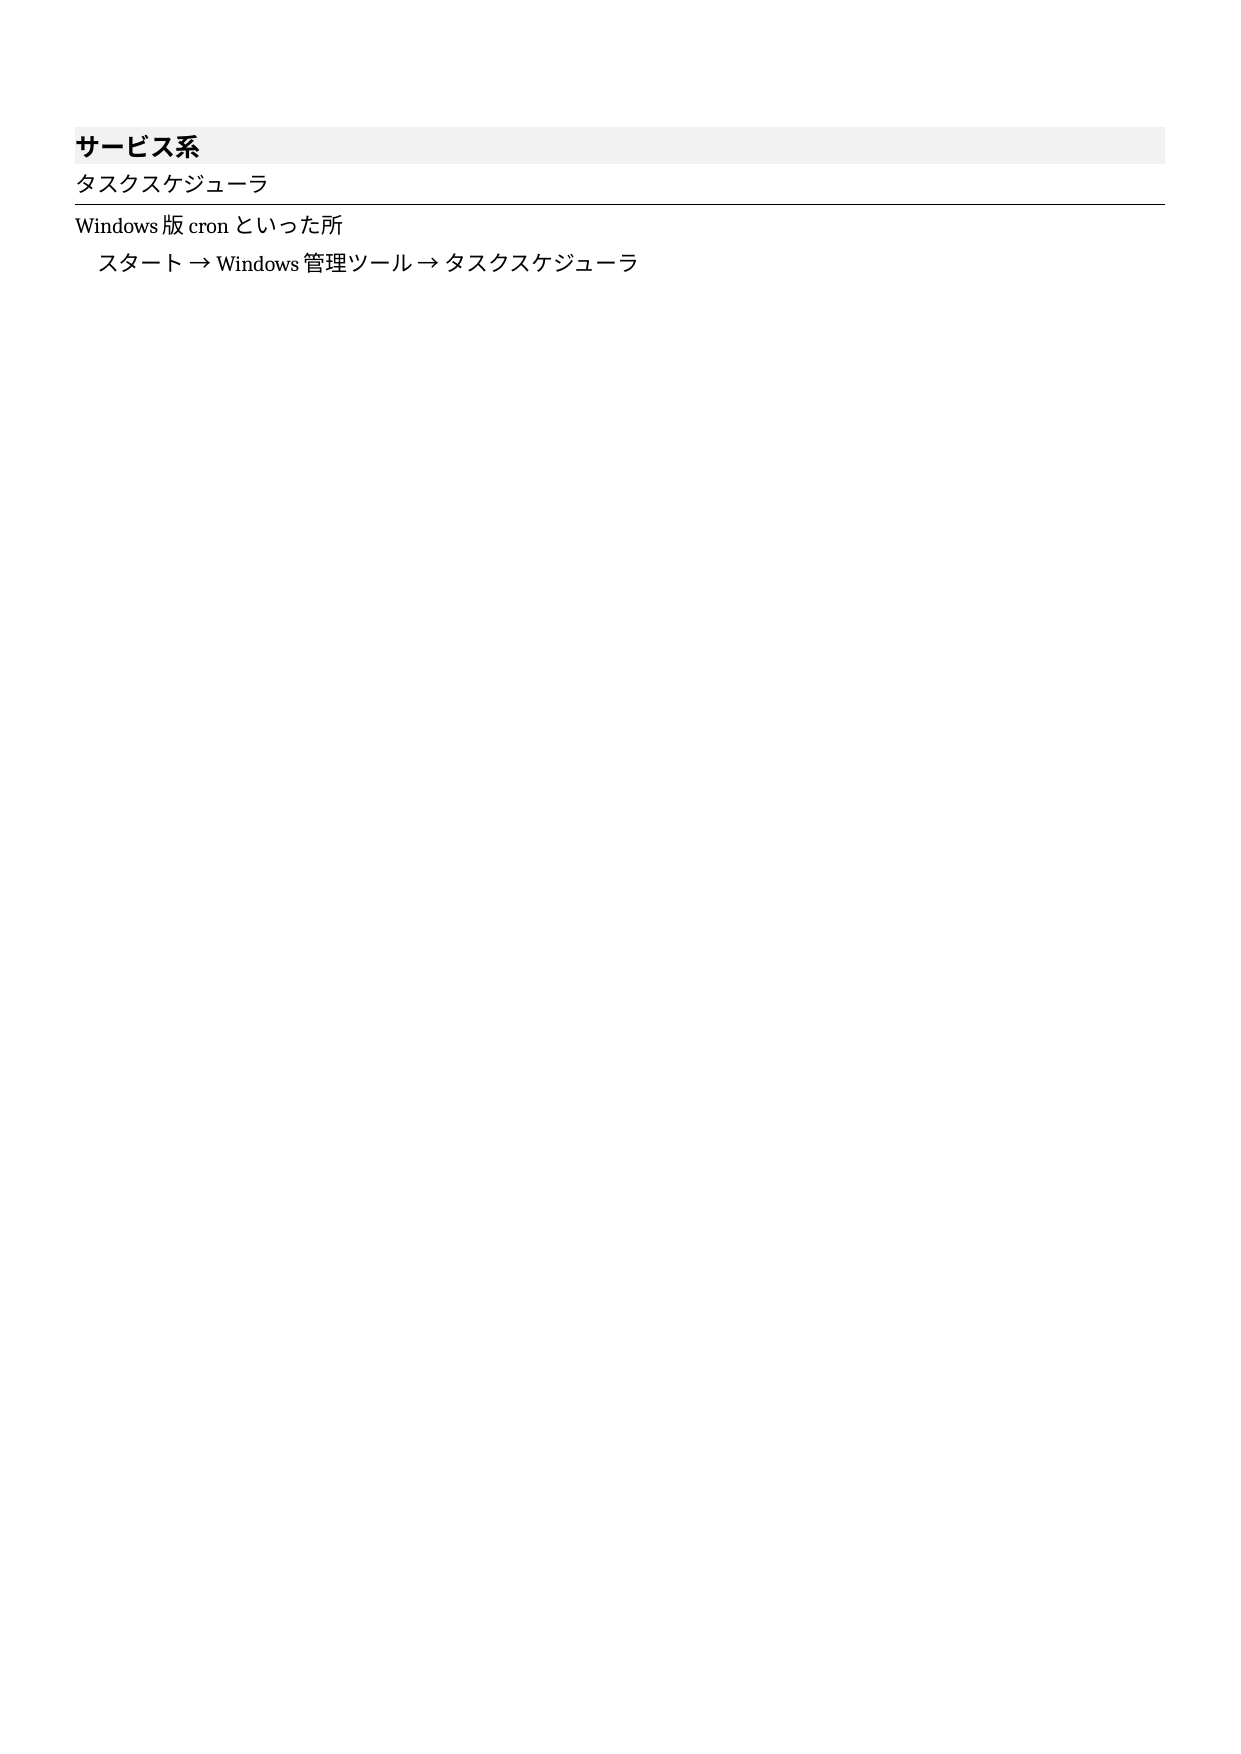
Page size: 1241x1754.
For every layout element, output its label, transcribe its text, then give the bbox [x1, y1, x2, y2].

text Windows版cronといった所 [75, 205, 1165, 243]
subtitle タスクスケジューラ [75, 164, 1165, 204]
subtitle サービス系 [75, 127, 1165, 164]
text スタート → Windows管理ツール → タスクスケジューラ [97, 243, 1165, 280]
